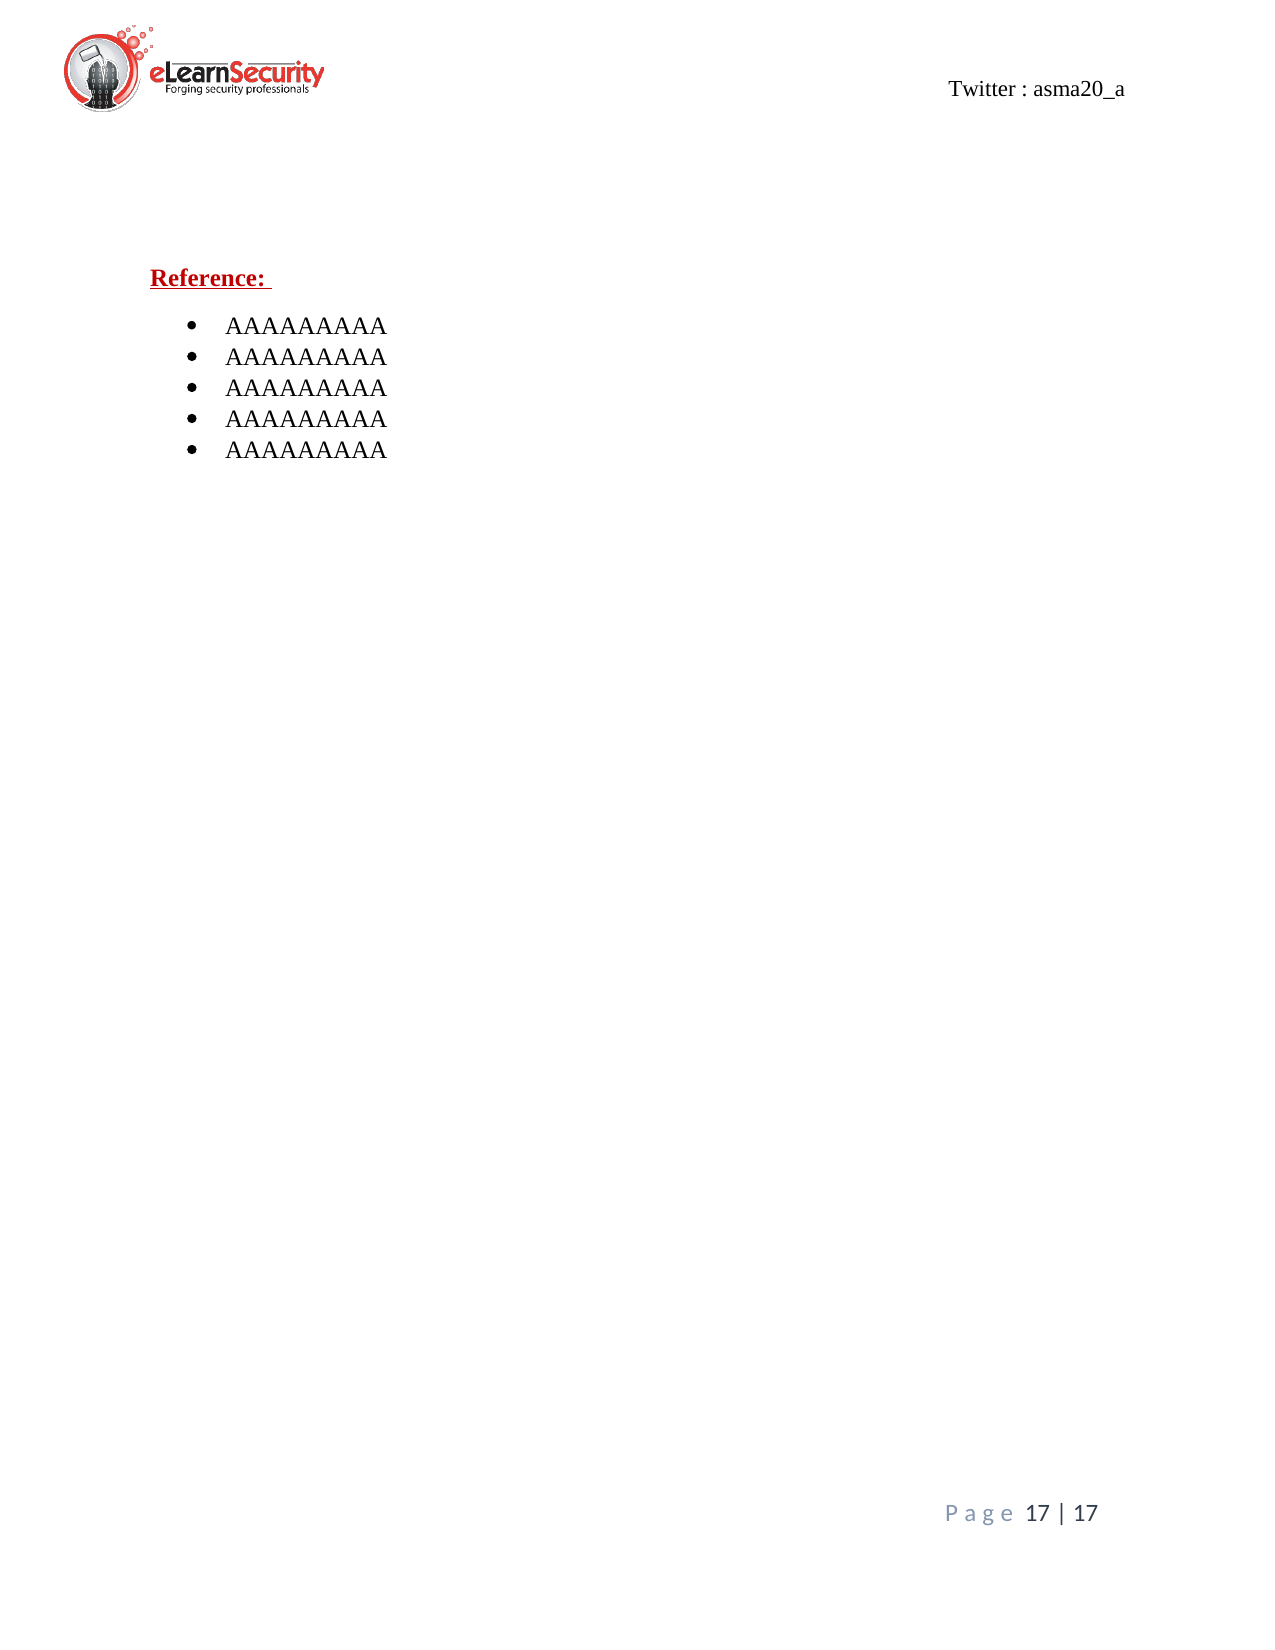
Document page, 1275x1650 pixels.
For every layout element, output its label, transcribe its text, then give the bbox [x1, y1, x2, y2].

text Reference: [150, 263, 1125, 292]
list AAAAAAAAA [187, 435, 1125, 464]
picture [64, 25, 324, 112]
list AAAAAAAAA [187, 373, 1125, 402]
list AAAAAAAAA [187, 404, 1125, 433]
list AAAAAAAAA [187, 342, 1125, 371]
list AAAAAAAAA [187, 311, 1125, 339]
